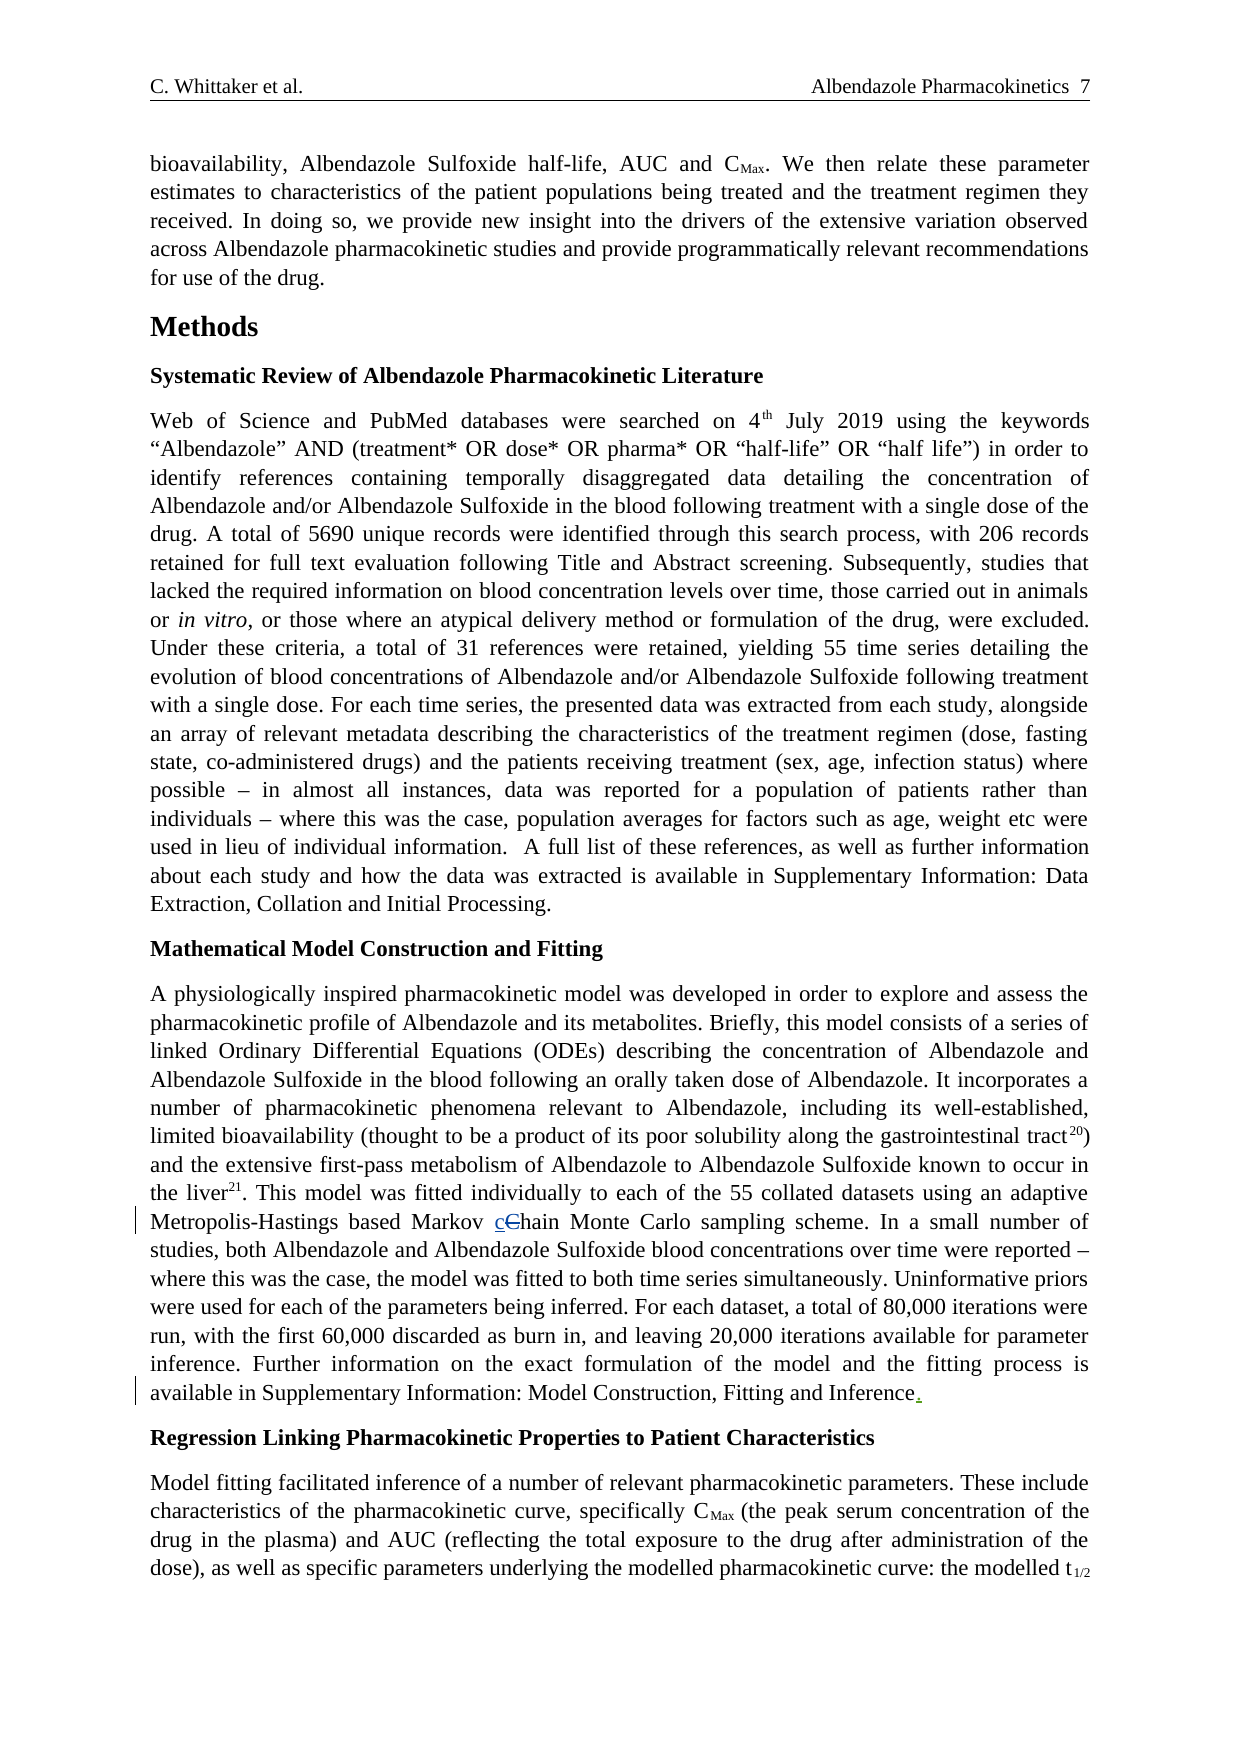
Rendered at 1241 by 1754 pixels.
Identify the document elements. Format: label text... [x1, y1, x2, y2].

text Web of Science and PubMed databases were searched on 4th July 2019 using the keywords “Albendazole” AND (treatment* OR dose* OR pharma* OR “half-life” OR “half life”) in order to identify references containing temporally disaggregated data detailing the concentration of Albendazole and/or Albendazole Sulfoxide in the blood following treatment with a single dose of the drug. A total of 5690 unique records were identified through this search process, with 206 records retained for full text evaluation following Title and Abstract screening. Subsequently, studies that lacked the required information on blood concentration levels over time, those carried out in animals or in vitro, or those where an atypical delivery method or formulation of the drug, were excluded. Under these criteria, a total of 31 references were retained, yielding 55 time series detailing the evolution of blood concentrations of Albendazole and/or Albendazole Sulfoxide following treatment with a single dose. For each time series, the presented data was extracted from each study, alongside an array of relevant metadata describing the characteristics of the treatment regimen (dose, fasting state, co-administered drugs) and the patients receiving treatment (sex, age, infection status) where possible – in almost all instances, data was reported for a population of patients rather than individuals – where this was the case, population averages for factors such as age, weight etc were used in lieu of individual information. A full list of these references, as well as further information about each study and how the data was extracted is available in Supplementary Information: Data Extraction, Collation and Initial Processing. [150, 407, 1090, 917]
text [150, 1469, 1090, 1580]
text Regression Linking Pharmacokinetic Properties to Patient Characteristics [150, 1424, 1090, 1450]
text Systematic Review of Albendazole Pharmacokinetic Literature [150, 362, 1090, 388]
text Mathematical Model Construction and Fitting [150, 935, 1090, 962]
text Methods [150, 309, 1090, 342]
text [150, 150, 1090, 290]
text A physiologically inspired pharmacokinetic model was developed in order to explore and assess the pharmacokinetic profile of Albendazole and its metabolites. Briefly, this model consists of a series of linked Ordinary Differential Equations (ODEs) describing the concentration of Albendazole and Albendazole Sulfoxide in the blood following an orally taken dose of Albendazole. It incorporates a number of pharmacokinetic phenomena relevant to Albendazole, including its well-established, limited bioavailability (thought to be a product of its poor solubility along the gastrointestinal tract20) and the extensive first-pass metabolism of Albendazole to Albendazole Sulfoxide known to occur in the liver21. This model was fitted individually to each of the 55 collated datasets using an adaptive Metropolis-Hastings based Markov hain Monte Carlo sampling scheme. In a small number of studies, both Albendazole and Albendazole Sulfoxide blood concentrations over time were reported – where this was the case, the model was fitted to both time series simultaneously. Uninformative priors were used for each of the parameters being inferred. For each dataset, a total of 80,000 iterations were run, with the first 60,000 discarded as burn in, and leaving 20,000 iterations available for parameter inference. Further information on the exact formulation of the model and the fitting process is available in Supplementary Information: Model Construction, Fitting and Inference [150, 980, 1090, 1405]
